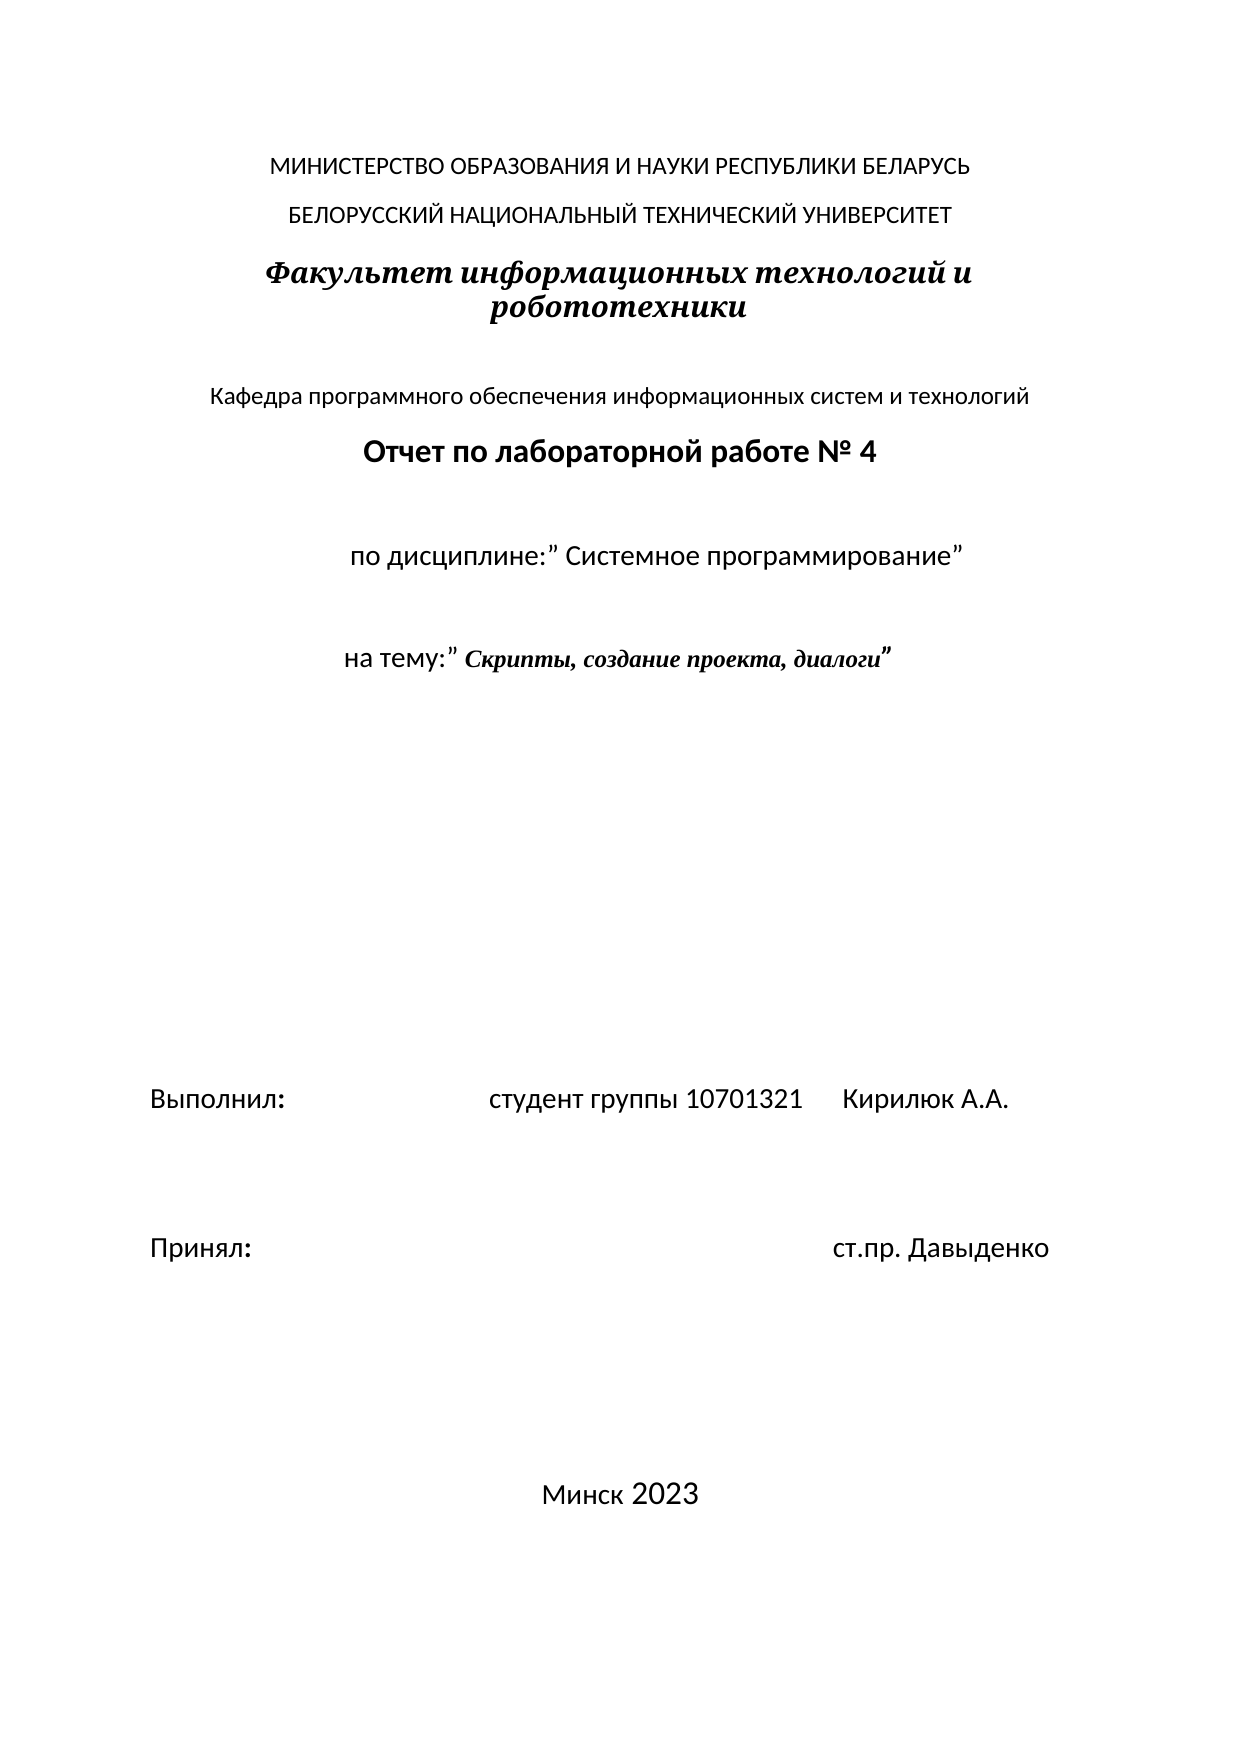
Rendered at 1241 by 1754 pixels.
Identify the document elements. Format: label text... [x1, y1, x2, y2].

text по дисциплине:” Системное программирование” [150, 537, 1164, 573]
text Отчет по лабораторной работе № 4 [150, 430, 1090, 471]
text Минск 2023 [150, 1472, 1090, 1512]
text БЕЛОРУССКИЙ НАЦИОНАЛЬНЫЙ ТЕХНИЧЕСКИЙ УНИВЕРСИТЕТ [150, 199, 1090, 230]
text Выполнил: студент группы 10701321 Кирилюк А.А. [150, 1080, 1090, 1116]
text Принял: ст.пр. Давыденко [150, 1229, 1090, 1265]
text на тему:” Скрипты, создание проекта, диалоги” [150, 639, 1090, 675]
text МИНИСТЕРСТВО ОБРАЗОВАНИЯ И НАУКИ РЕСПУБЛИКИ БЕЛАРУСЬ [150, 150, 1090, 181]
subtitle Факультет информационных технологий и робототехники [150, 257, 1090, 324]
text Кафедра программного обеспечения информационных систем и технологий [150, 380, 1090, 411]
